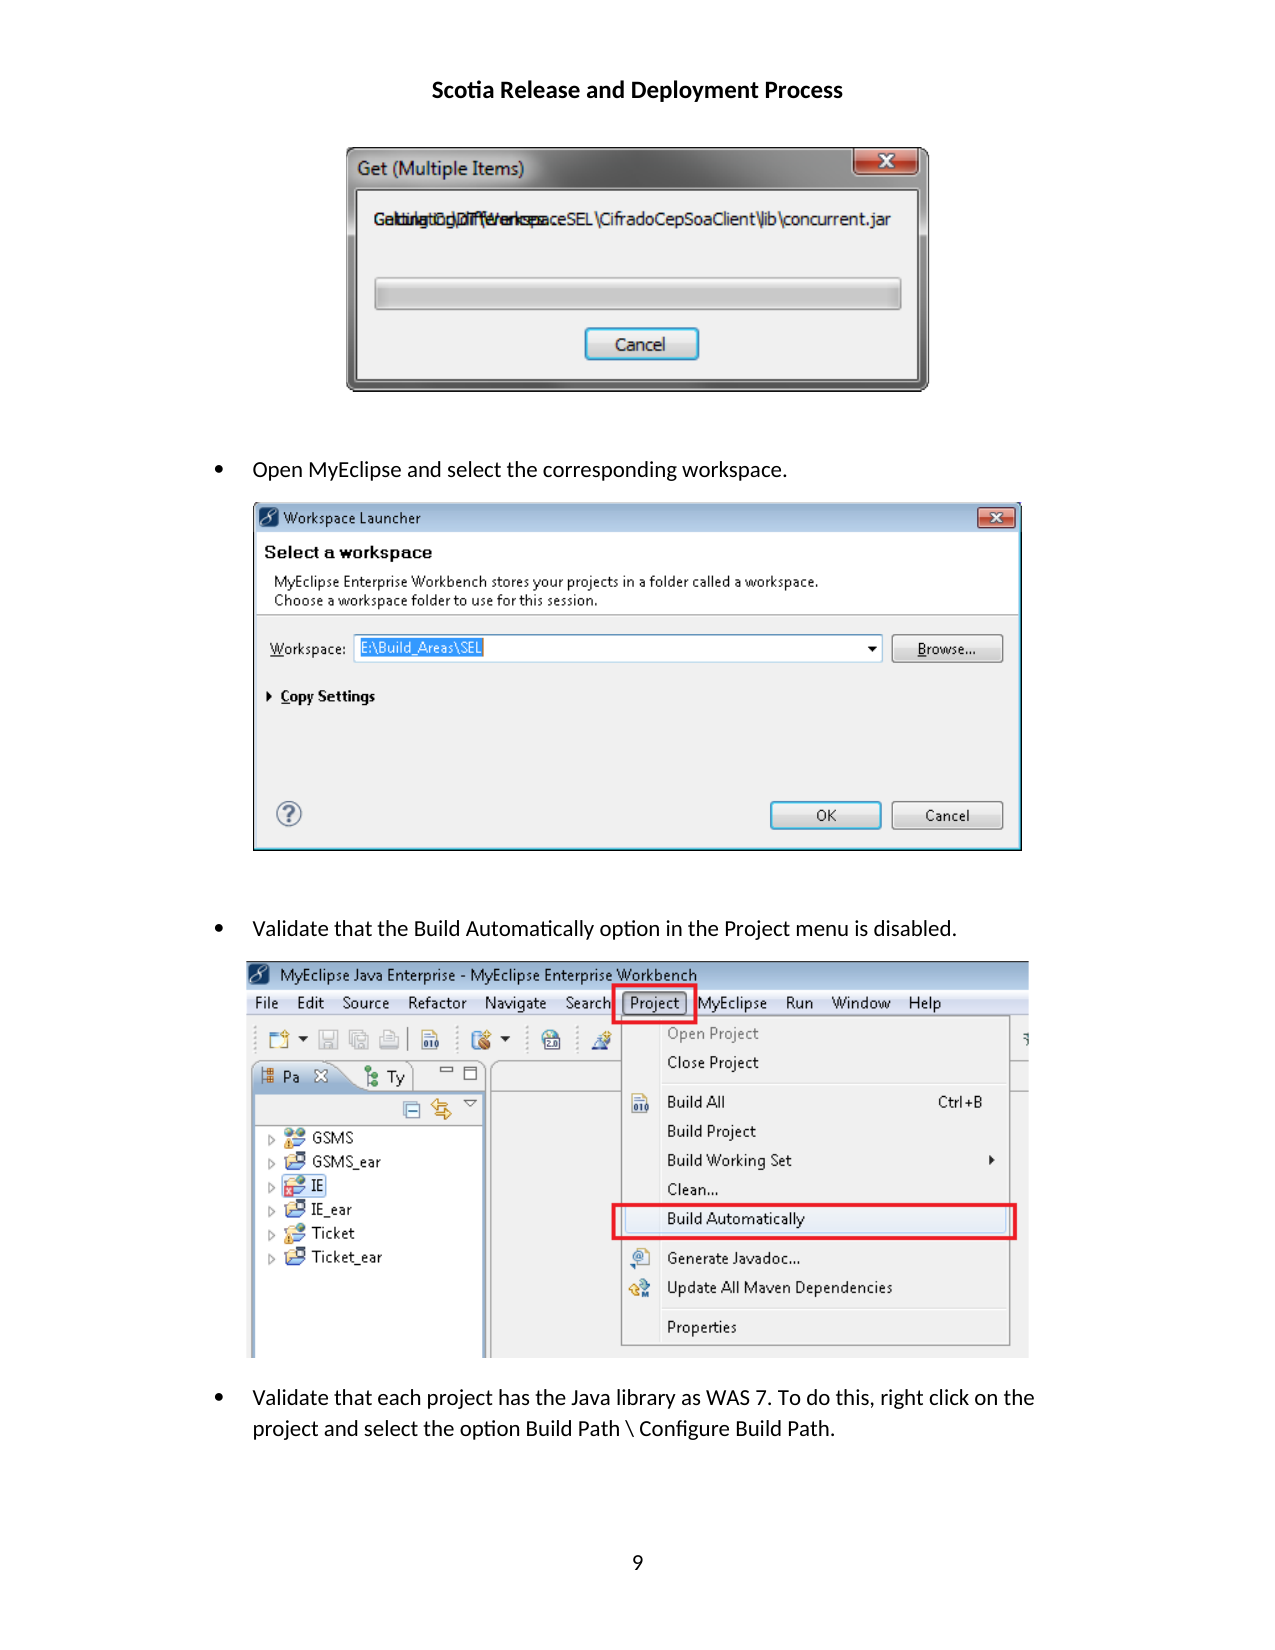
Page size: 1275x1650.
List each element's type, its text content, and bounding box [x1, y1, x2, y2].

list Open MyEclipse and select the corresponding workspace. [215, 455, 1098, 483]
picture [246, 961, 1029, 1358]
picture [253, 502, 1022, 851]
list Validate that each project has the Java library as WAS 7. To do this, right click on the project and select the option Build Path \ Configure Build Path. [215, 1383, 1098, 1442]
list Validate that the Build Automatically option in the Project menu is disabled. [215, 914, 1098, 942]
picture [346, 147, 930, 392]
